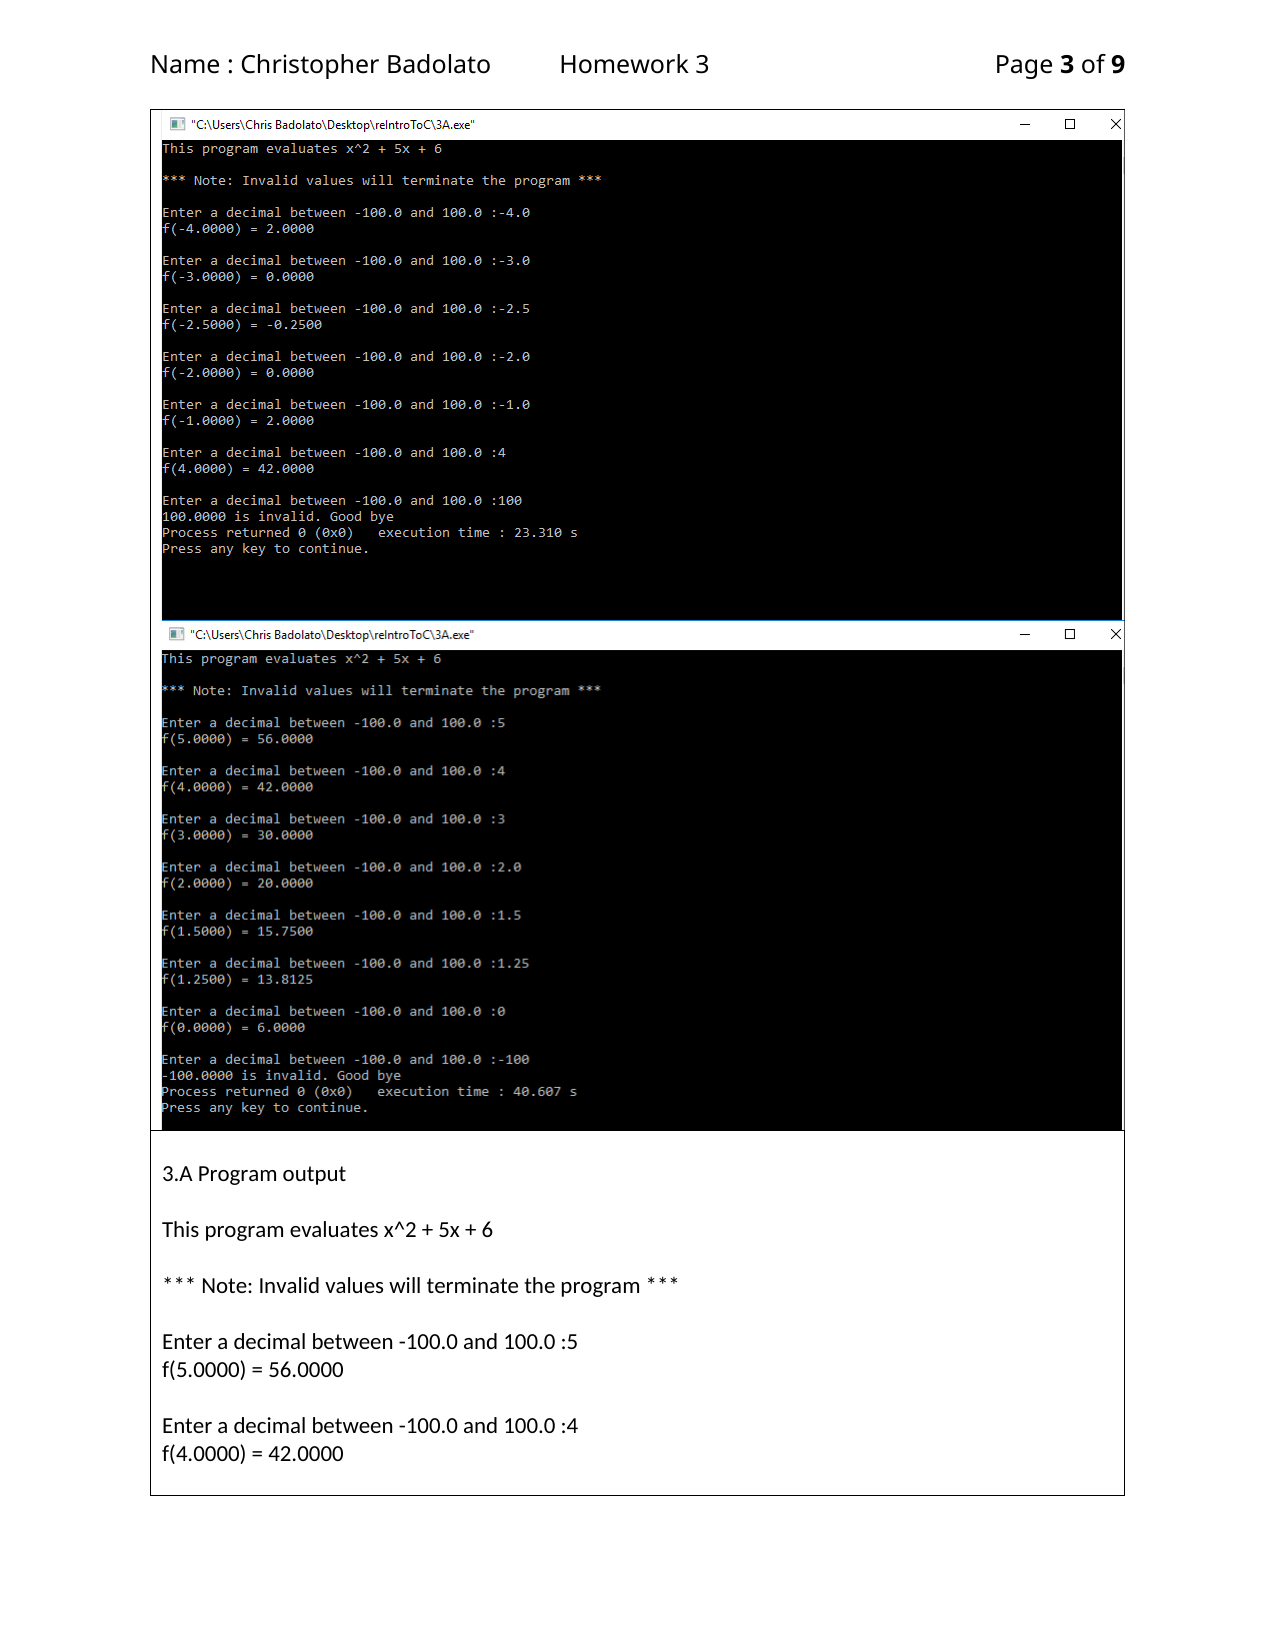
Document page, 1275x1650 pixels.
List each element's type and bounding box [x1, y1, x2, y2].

table_cell [151, 110, 161, 1130]
picture [161, 110, 1125, 1130]
table_cell [151, 1131, 1124, 1495]
